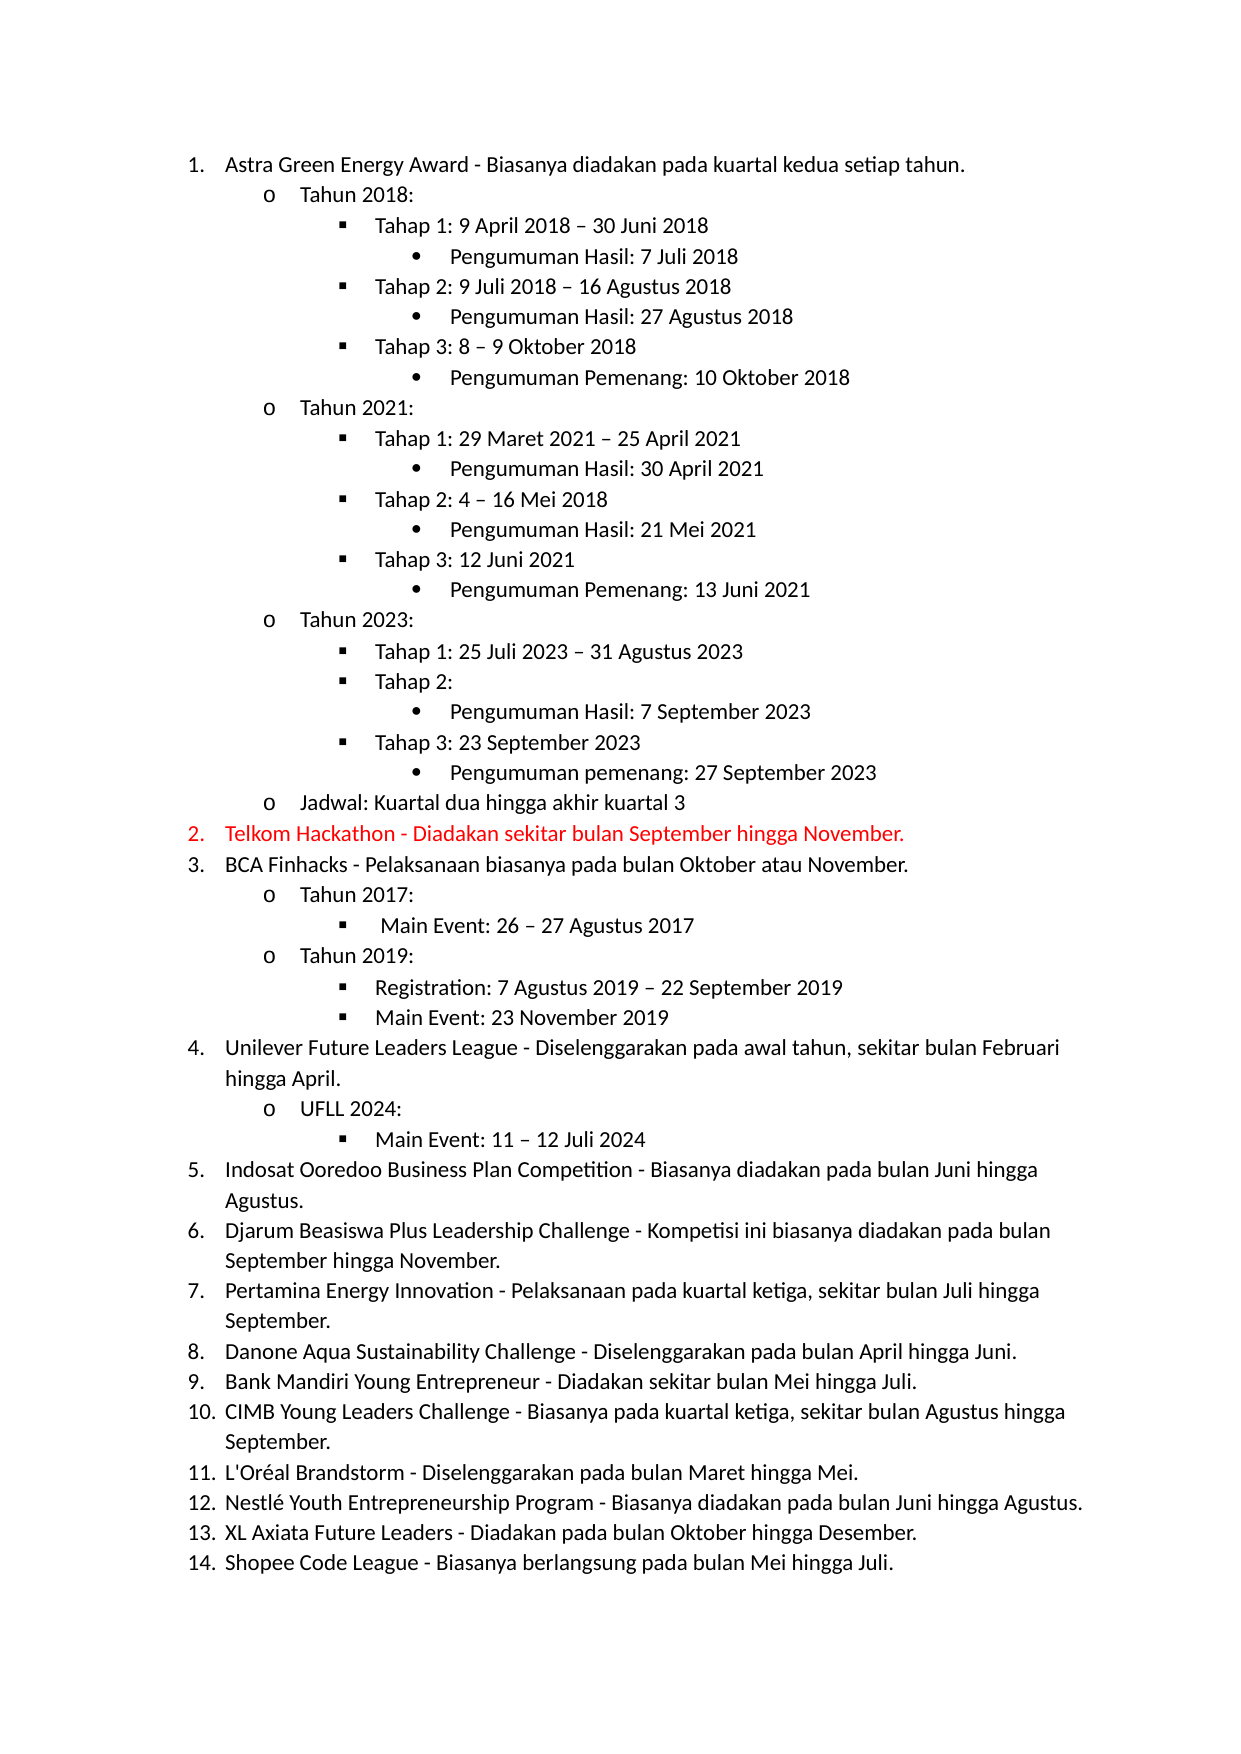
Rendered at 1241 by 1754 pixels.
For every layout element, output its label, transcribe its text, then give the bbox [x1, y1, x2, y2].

list Pengumuman Pemenang: 10 Oktober 2018 [412, 363, 1090, 391]
list Tahap 3: 12 Juni 2021 [337, 545, 1090, 573]
list L'Oréal Brandstorm - Diselenggarakan pada bulan Maret hingga Mei. [187, 1458, 1090, 1486]
list UFLL 2024: [262, 1094, 1090, 1123]
list Jadwal: Kuartal dua hingga akhir kuartal 3 [262, 788, 1090, 817]
list Tahun 2018: [262, 180, 1090, 209]
list Indosat Ooredoo Business Plan Competition - Biasanya diadakan pada bulan Juni hingga Agustus. [187, 1156, 1090, 1214]
list Djarum Beasiswa Plus Leadership Challenge - Kompetisi ini biasanya diadakan pada bulan September hingga November. [187, 1216, 1090, 1274]
list Main Event: 26 – 27 Agustus 2017 [337, 911, 1090, 939]
list Tahap 2: 4 – 16 Mei 2018 [337, 485, 1090, 513]
list Pengumuman Hasil: 21 Mei 2021 [412, 515, 1090, 543]
list Main Event: 23 November 2019 [337, 1003, 1090, 1031]
list Tahap 1: 29 Maret 2021 – 25 April 2021 [337, 424, 1090, 452]
list Tahap 1: 25 Juli 2023 – 31 Agustus 2023 [337, 637, 1090, 665]
list Telkom Hackathon - Diadakan sekitar bulan September hingga November. [187, 819, 1090, 848]
list Tahun 2017: [262, 880, 1090, 909]
list XL Axiata Future Leaders - Diadakan pada bulan Oktober hingga Desember. [187, 1518, 1090, 1546]
list Pengumuman Hasil: 30 April 2021 [412, 454, 1090, 483]
list Tahap 3: 23 September 2023 [337, 728, 1090, 756]
list Shopee Code League - Biasanya berlangsung pada bulan Mei hingga Juli. [187, 1548, 1090, 1576]
list Nestlé Youth Entrepreneurship Program - Biasanya diadakan pada bulan Juni hingga Agustus. [187, 1488, 1090, 1516]
list Astra Green Energy Award - Biasanya diadakan pada kuartal kedua setiap tahun. [187, 150, 1090, 178]
list Main Event: 11 – 12 Juli 2024 [337, 1125, 1090, 1153]
list Pengumuman Hasil: 27 Agustus 2018 [412, 302, 1090, 330]
list Pengumuman pemenang: 27 September 2023 [412, 758, 1090, 786]
list Tahap 1: 9 April 2018 – 30 Juni 2018 [337, 212, 1090, 240]
list Pengumuman Hasil: 7 Juli 2018 [412, 242, 1090, 270]
list Tahap 2: 9 Juli 2018 – 16 Agustus 2018 [337, 272, 1090, 300]
list Pengumuman Pemenang: 13 Juni 2021 [412, 575, 1090, 603]
list Danone Aqua Sustainability Challenge - Diselenggarakan pada bulan April hingga Juni. [187, 1337, 1090, 1365]
list Bank Mandiri Young Entrepreneur - Diadakan sekitar bulan Mei hingga Juli. [187, 1367, 1090, 1395]
list Registration: 7 Agustus 2019 – 22 September 2019 [337, 973, 1090, 1001]
list Pertamina Energy Innovation - Pelaksanaan pada kuartal ketiga, sekitar bulan Juli hingga September. [187, 1276, 1090, 1335]
list Tahap 2: [337, 667, 1090, 695]
list Tahun 2019: [262, 942, 1090, 971]
list CIMB Young Leaders Challenge - Biasanya pada kuartal ketiga, sekitar bulan Agustus hingga September. [187, 1397, 1090, 1456]
list Pengumuman Hasil: 7 September 2023 [412, 697, 1090, 726]
list Tahap 3: 8 – 9 Oktober 2018 [337, 332, 1090, 361]
list Unilever Future Leaders League - Diselenggarakan pada awal tahun, sekitar bulan Februari hingga April. [187, 1033, 1090, 1092]
list Tahun 2021: [262, 393, 1090, 422]
list BCA Finhacks - Pelaksanaan biasanya pada bulan Oktober atau November. [187, 850, 1090, 878]
list Tahun 2023: [262, 606, 1090, 635]
